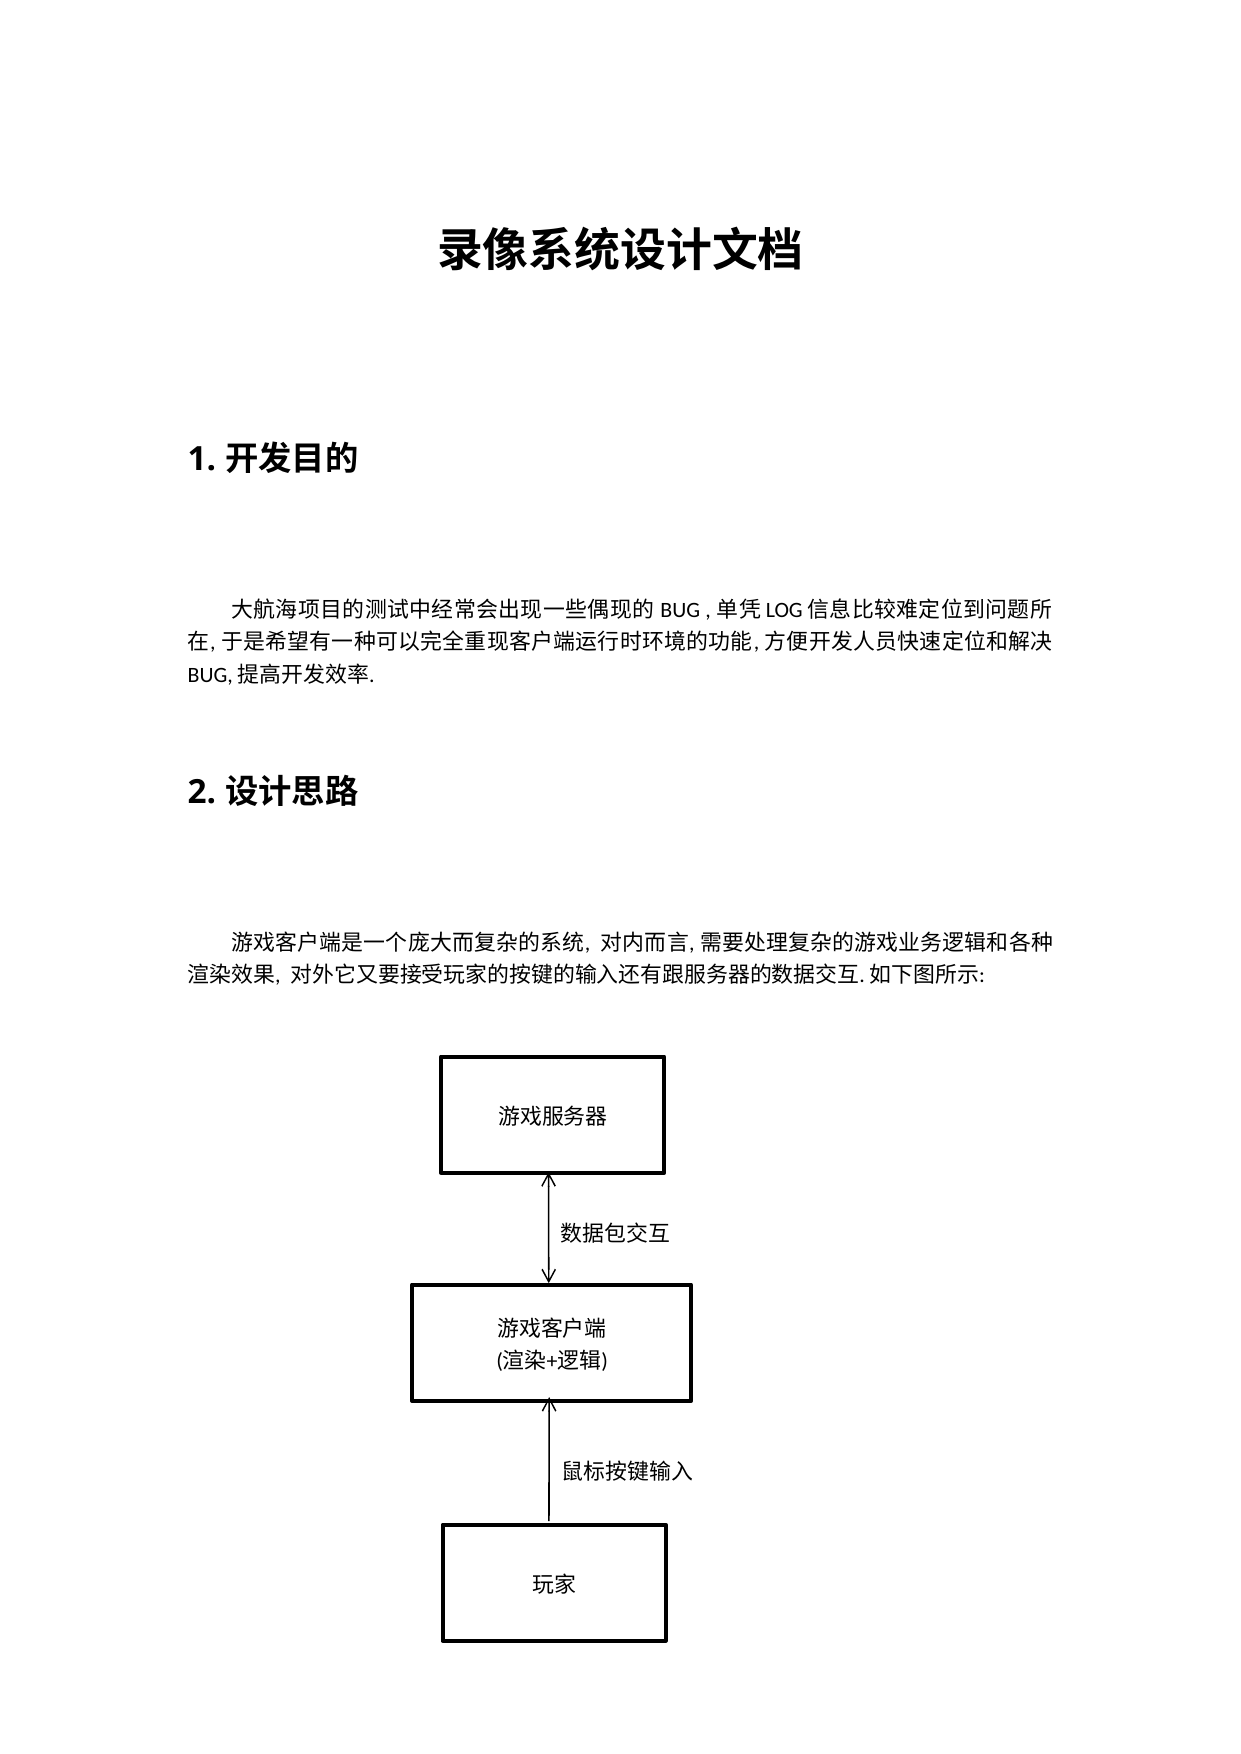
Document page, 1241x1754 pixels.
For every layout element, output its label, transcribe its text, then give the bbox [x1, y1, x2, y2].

text 大航海项目的测试中经常会出现一些偶现的BUG , 单凭LOG信息比较难定位到问题所在, 于是希望有一种可以完全重现客户端运行时环境的功能, 方便开发人员快速定位和解决BUG, 提高开发效率. [187, 591, 1053, 689]
subtitle 录像系统设计文档 [187, 197, 1053, 295]
subtitle 1. 开发目的 [187, 424, 1053, 489]
subtitle 2. 设计思路 [187, 757, 1053, 822]
text 游戏客户端是一个庞大而复杂的系统, 对内而言, 需要处理复杂的游戏业务逻辑和各种渲染效果, 对外它又要接受玩家的按键的输入还有跟服务器的数据交互. 如下图所示: [187, 924, 1053, 989]
